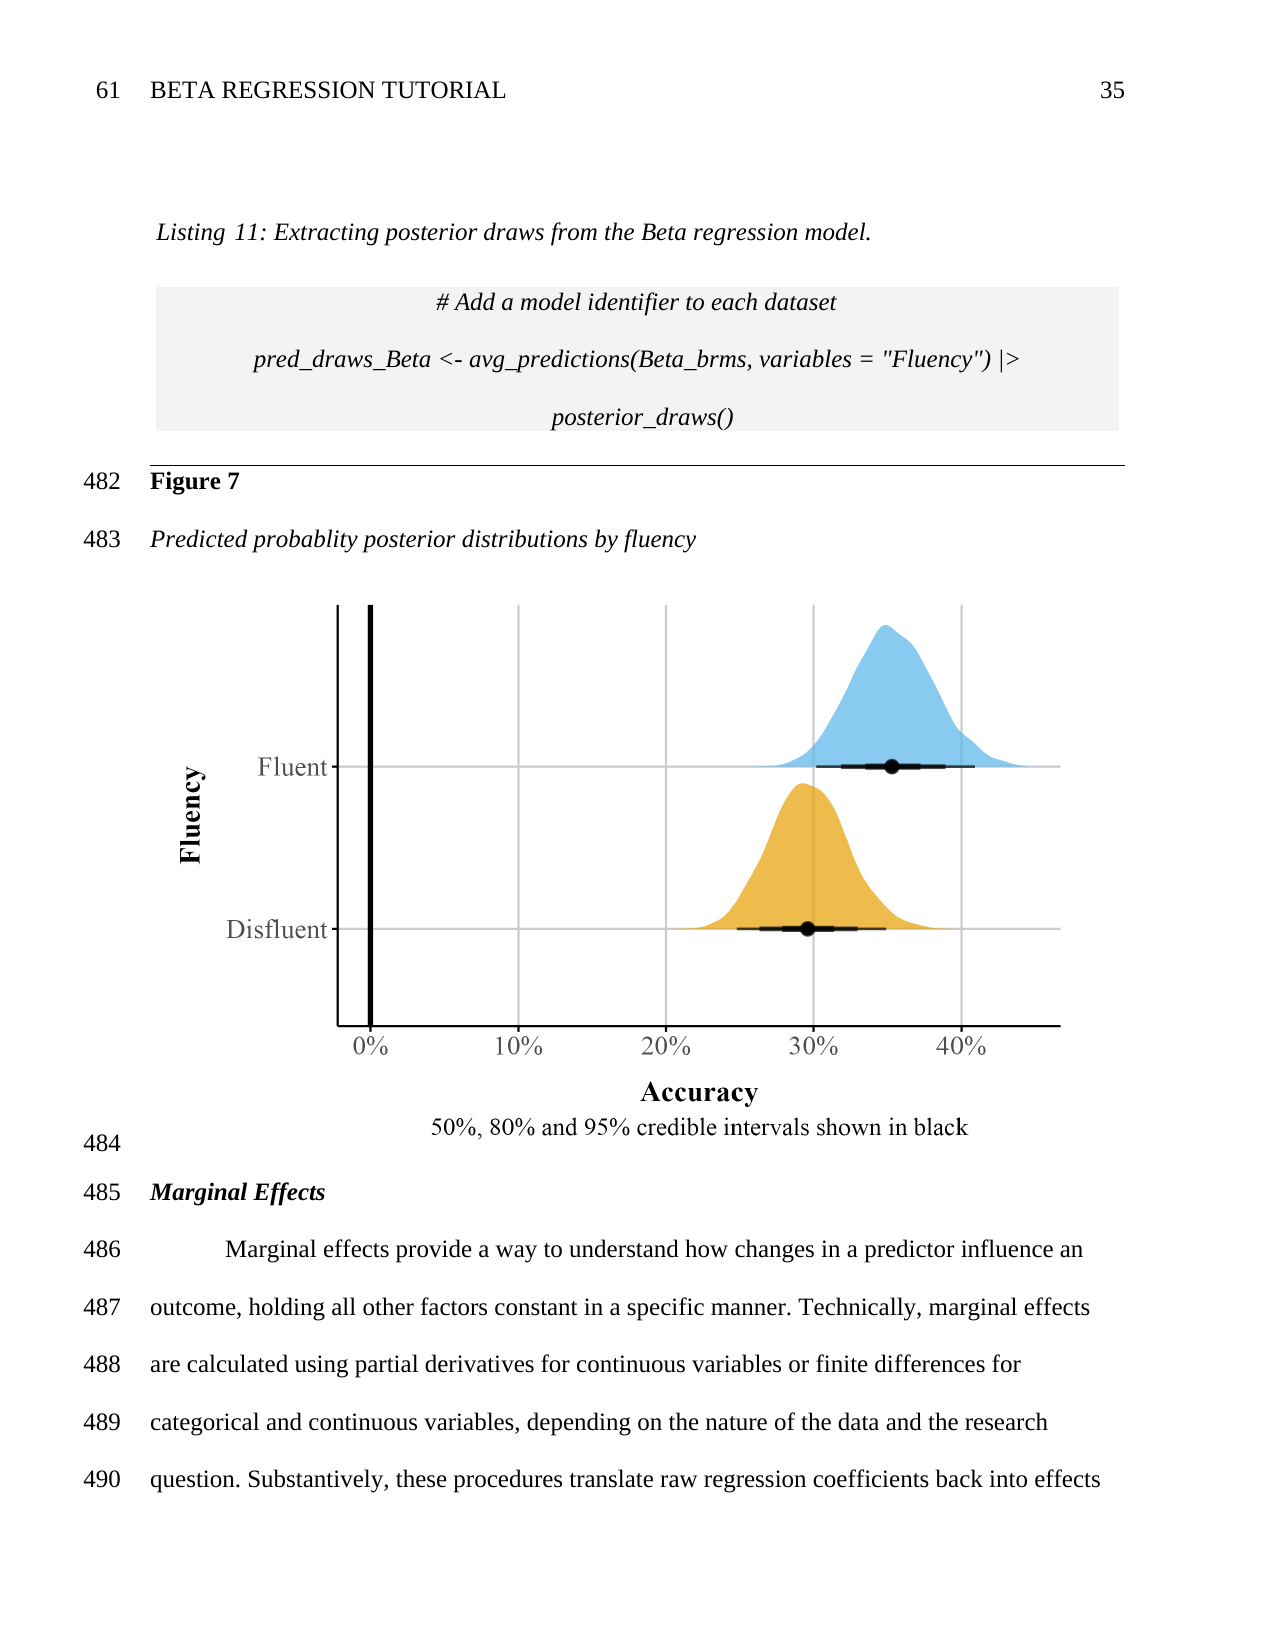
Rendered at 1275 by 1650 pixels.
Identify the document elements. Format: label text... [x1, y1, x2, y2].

subtitle Marginal Effects [150, 1177, 1125, 1205]
title Figure 7 [150, 466, 1125, 495]
picture [168, 593, 1072, 1152]
text Predicted probablity posterior distributions by fluency [150, 524, 1125, 552]
table_header Listing 11: Extracting posterior draws from the Beta regression model. # Add a model identifier to each dataset pred_draws_Beta <- avg_predictions(Beta_brms, variables = "Fluency") |> posterior_draws() [150, 190, 1125, 465]
